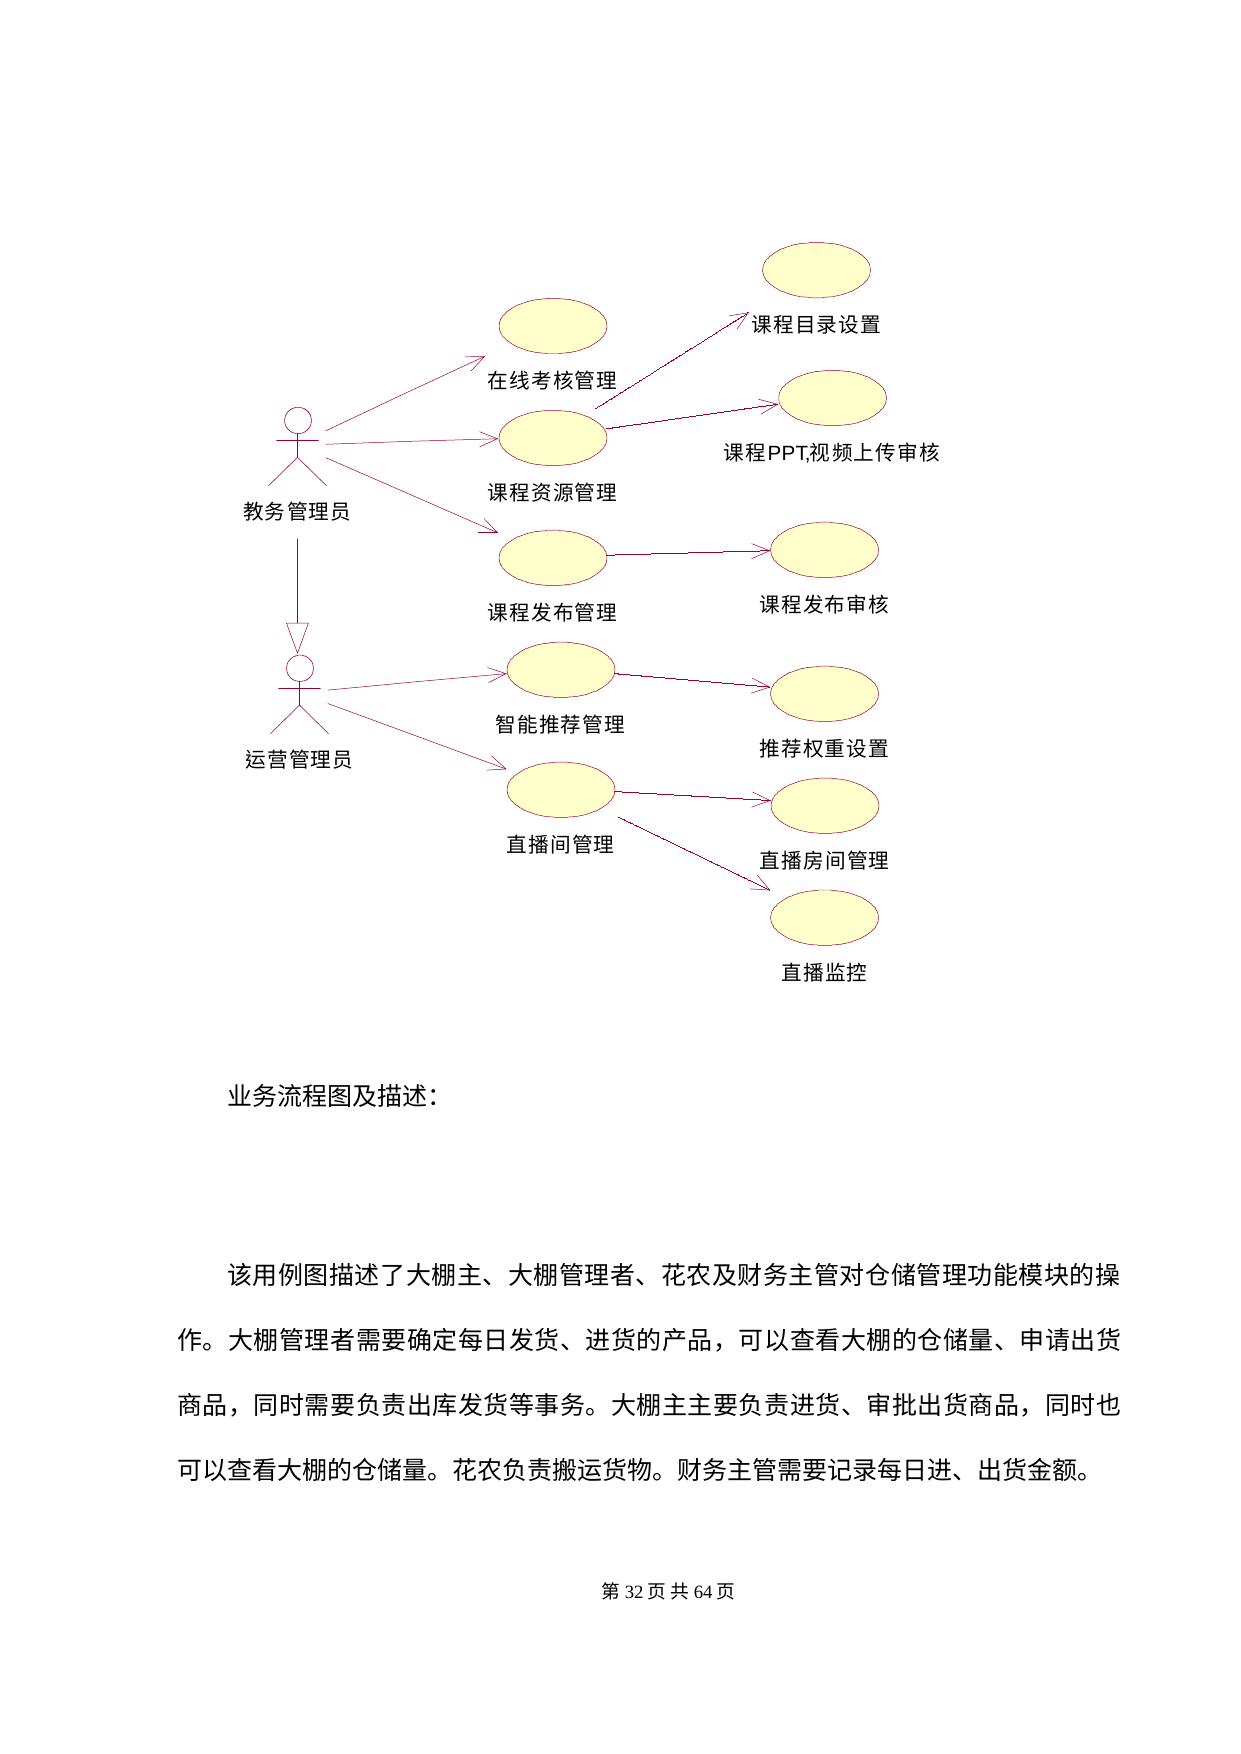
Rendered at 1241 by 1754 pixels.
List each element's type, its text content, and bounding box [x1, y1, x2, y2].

text 该用例图描述了大棚主、大棚管理者、花农及财务主管对仓储管理功能模块的操作。大棚管理者需要确定每日发货、进货的产品，可以查看大棚的仓储量、申请出货商品，同时需要负责出库发货等事务。大棚主主要负责进货、审批出货商品，同时也可以查看大棚的仓储量。花农负责搬运货物。财务主管需要记录每日进、出货金额。 [177, 1241, 1122, 1501]
text 业务流程图及描述： [177, 152, 1122, 1127]
